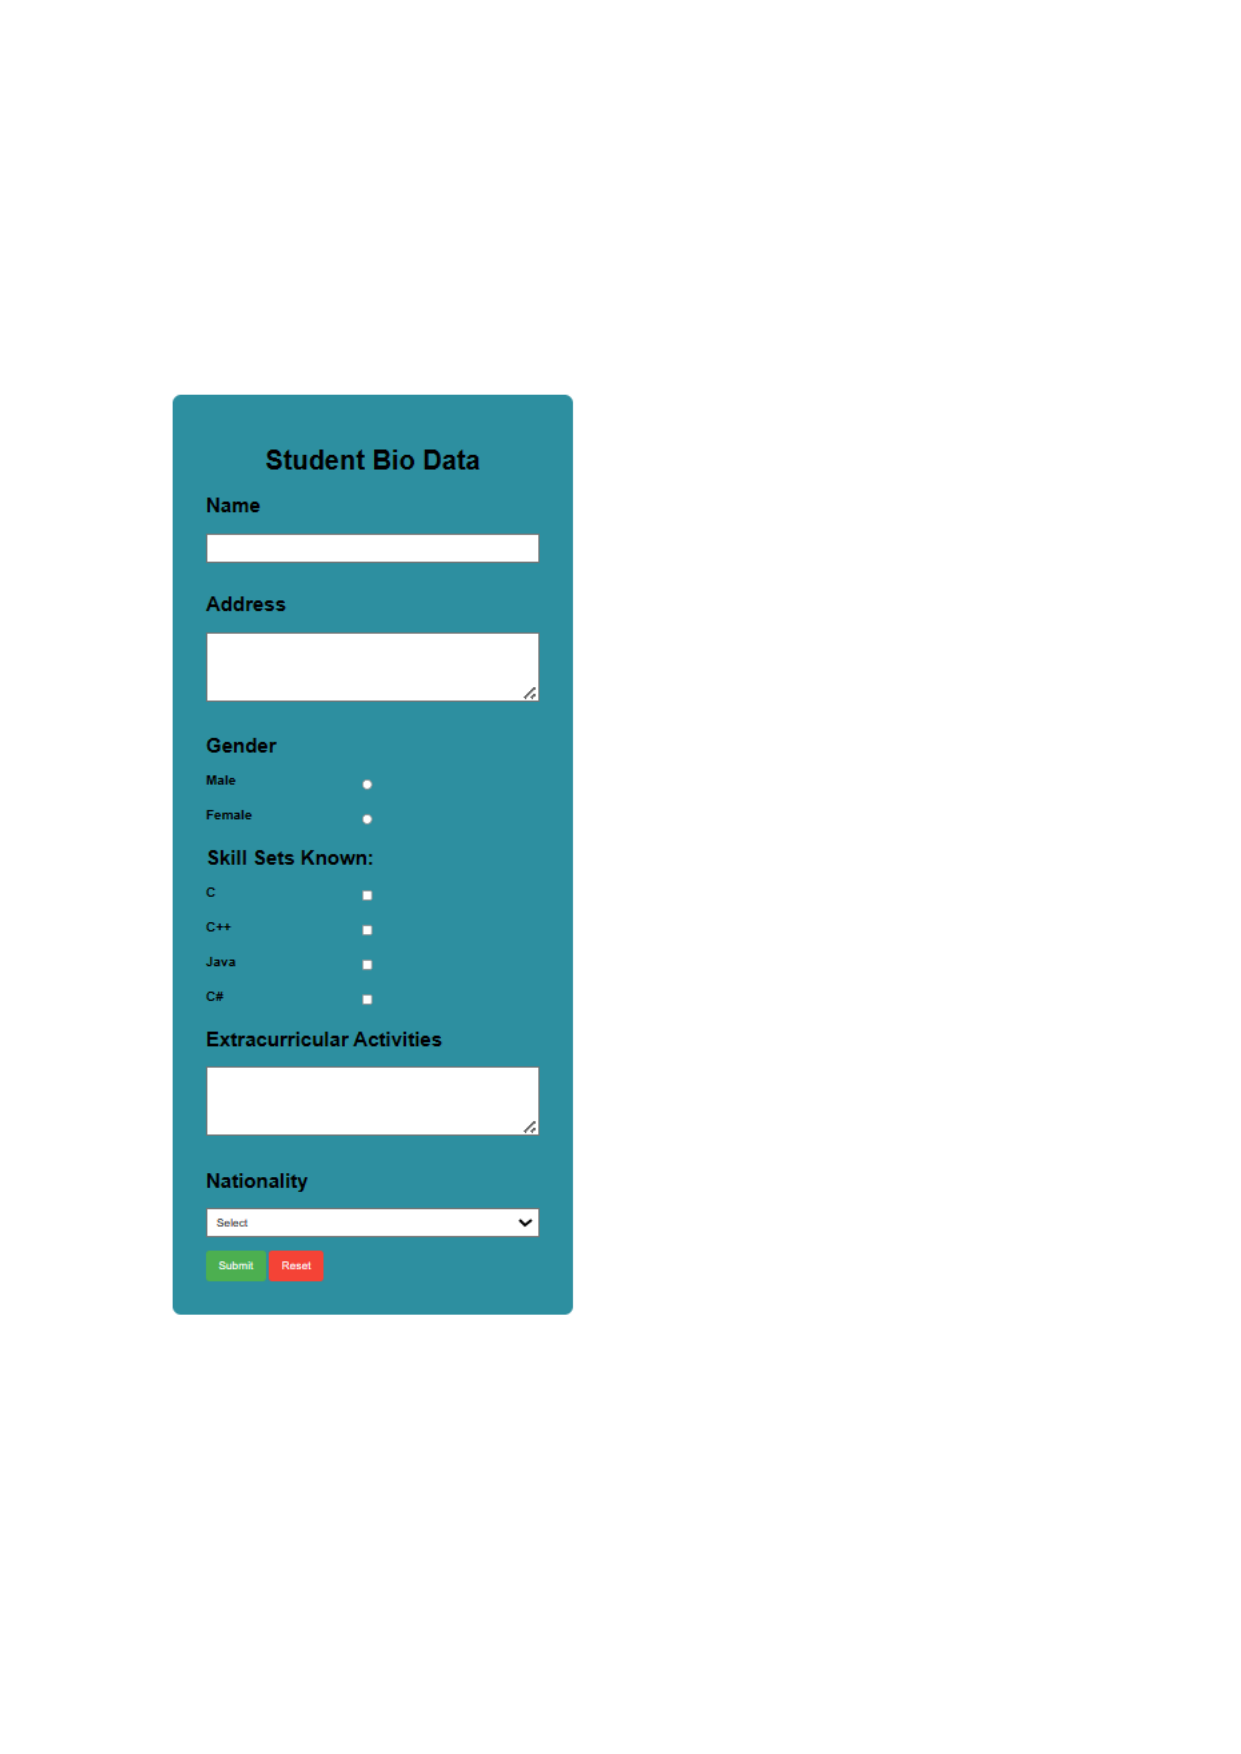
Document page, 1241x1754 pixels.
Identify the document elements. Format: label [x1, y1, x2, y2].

picture [128, 383, 625, 1389]
